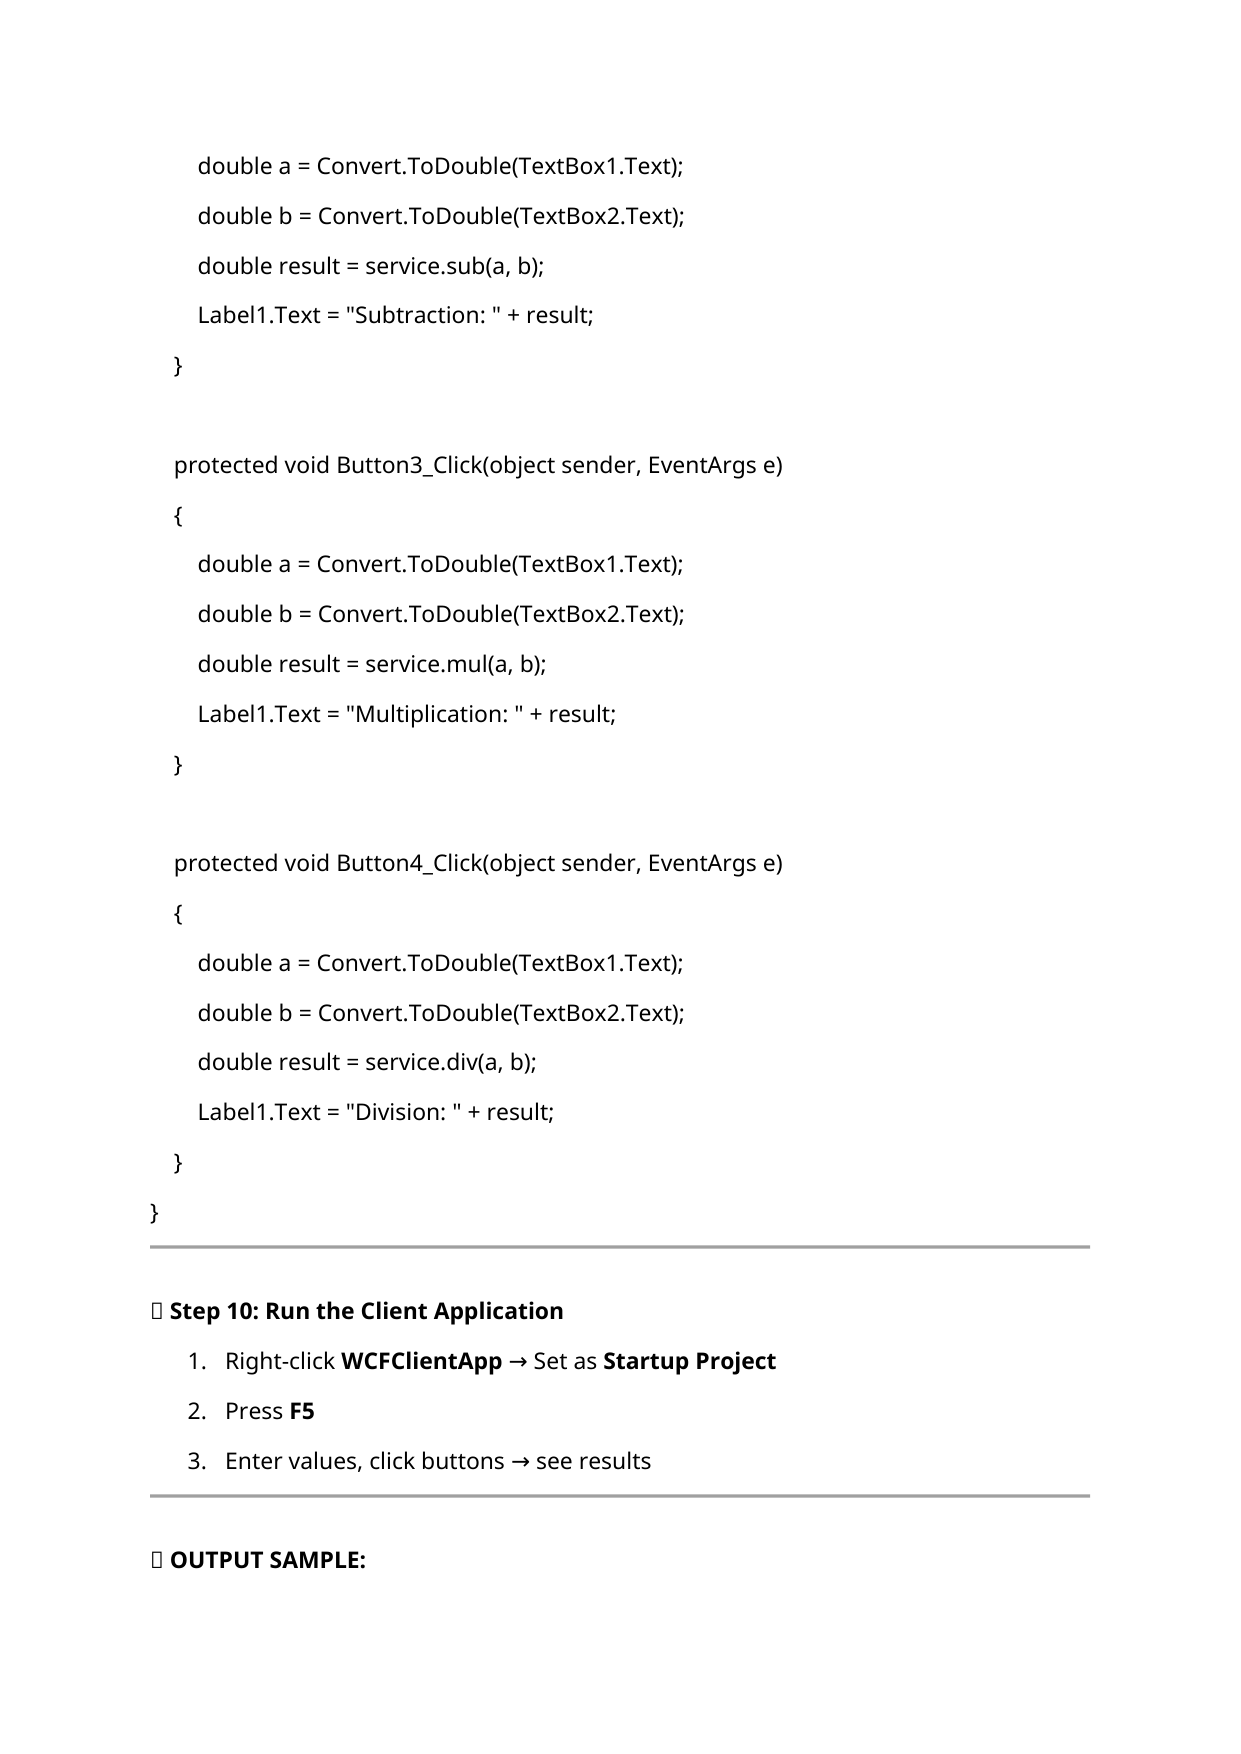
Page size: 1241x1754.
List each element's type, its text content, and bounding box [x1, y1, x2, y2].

text ✅ OUTPUT SAMPLE: [150, 1544, 1090, 1575]
text } [150, 349, 1090, 380]
text double a = Convert.ToDouble(TextBox1.Text); [150, 947, 1090, 978]
text } [150, 1196, 1090, 1227]
text Label1.Text = "Subtraction: " + result; [150, 299, 1090, 331]
text double result = service.sub(a, b); [150, 249, 1090, 281]
text } [150, 747, 1090, 779]
text Label1.Text = "Multiplication: " + result; [150, 698, 1090, 729]
text } [150, 1146, 1090, 1177]
text double result = service.div(a, b); [150, 1046, 1090, 1077]
text { [150, 498, 1090, 530]
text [150, 200, 1090, 231]
text double result = service.mul(a, b); [150, 648, 1090, 679]
text 🧪 Step 10: Run the Client Application [150, 1295, 1090, 1326]
text double a = Convert.ToDouble(TextBox1.Text); [150, 548, 1090, 579]
text double a = Convert.ToDouble(TextBox1.Text); [150, 150, 1090, 181]
text double b = Convert.ToDouble(TextBox2.Text); [150, 598, 1090, 629]
text protected void Button4_Click(object sender, EventArgs e) [150, 847, 1090, 878]
list Press F5 [187, 1395, 1090, 1426]
text protected void Button3_Click(object sender, EventArgs e) [150, 449, 1090, 480]
list Enter values, click buttons → see results [187, 1444, 1090, 1476]
text double b = Convert.ToDouble(TextBox2.Text); [150, 996, 1090, 1028]
text Label1.Text = "Division: " + result; [150, 1096, 1090, 1127]
list Right-click WCFClientApp → Set as Startup Project [187, 1345, 1090, 1376]
text { [150, 897, 1090, 928]
